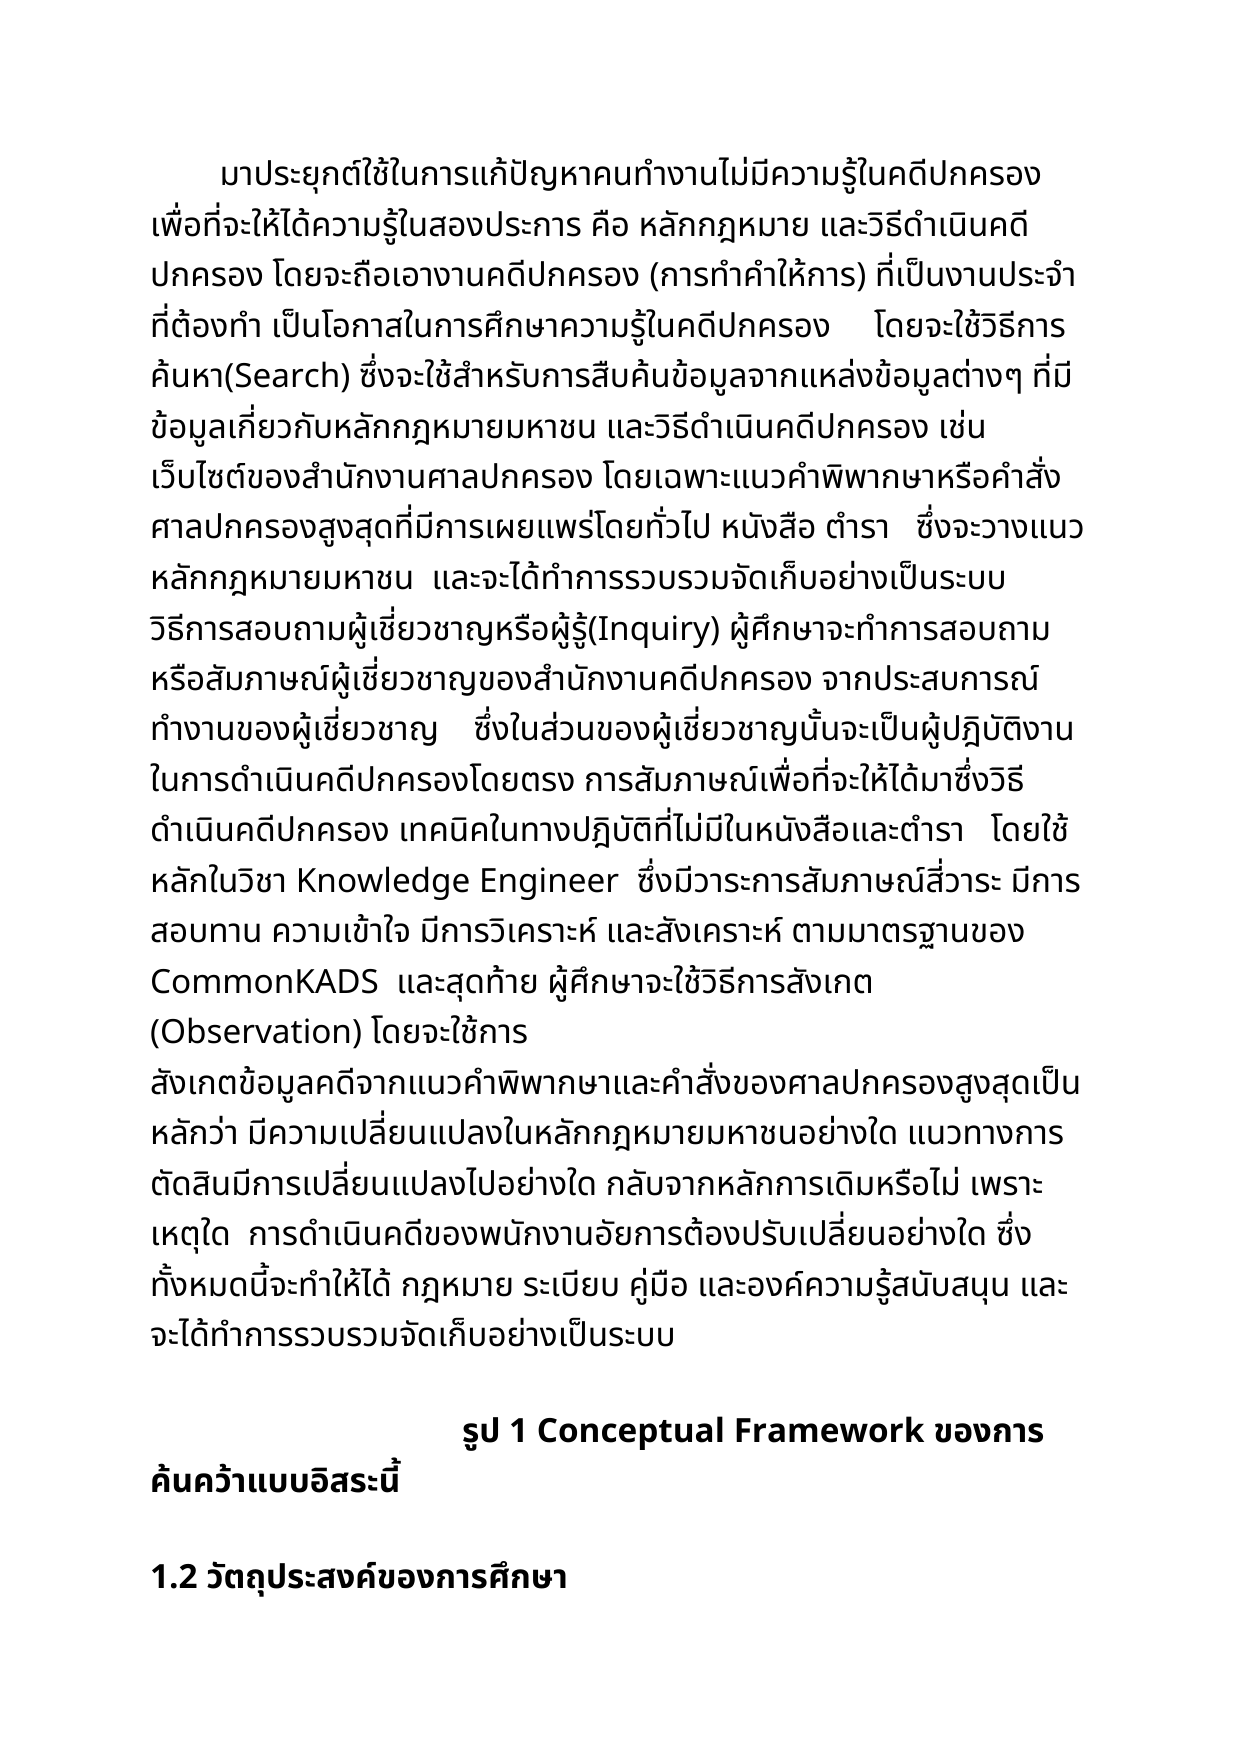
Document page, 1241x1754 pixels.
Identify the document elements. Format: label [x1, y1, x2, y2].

text [150, 1059, 1090, 1604]
text [150, 150, 1090, 1059]
